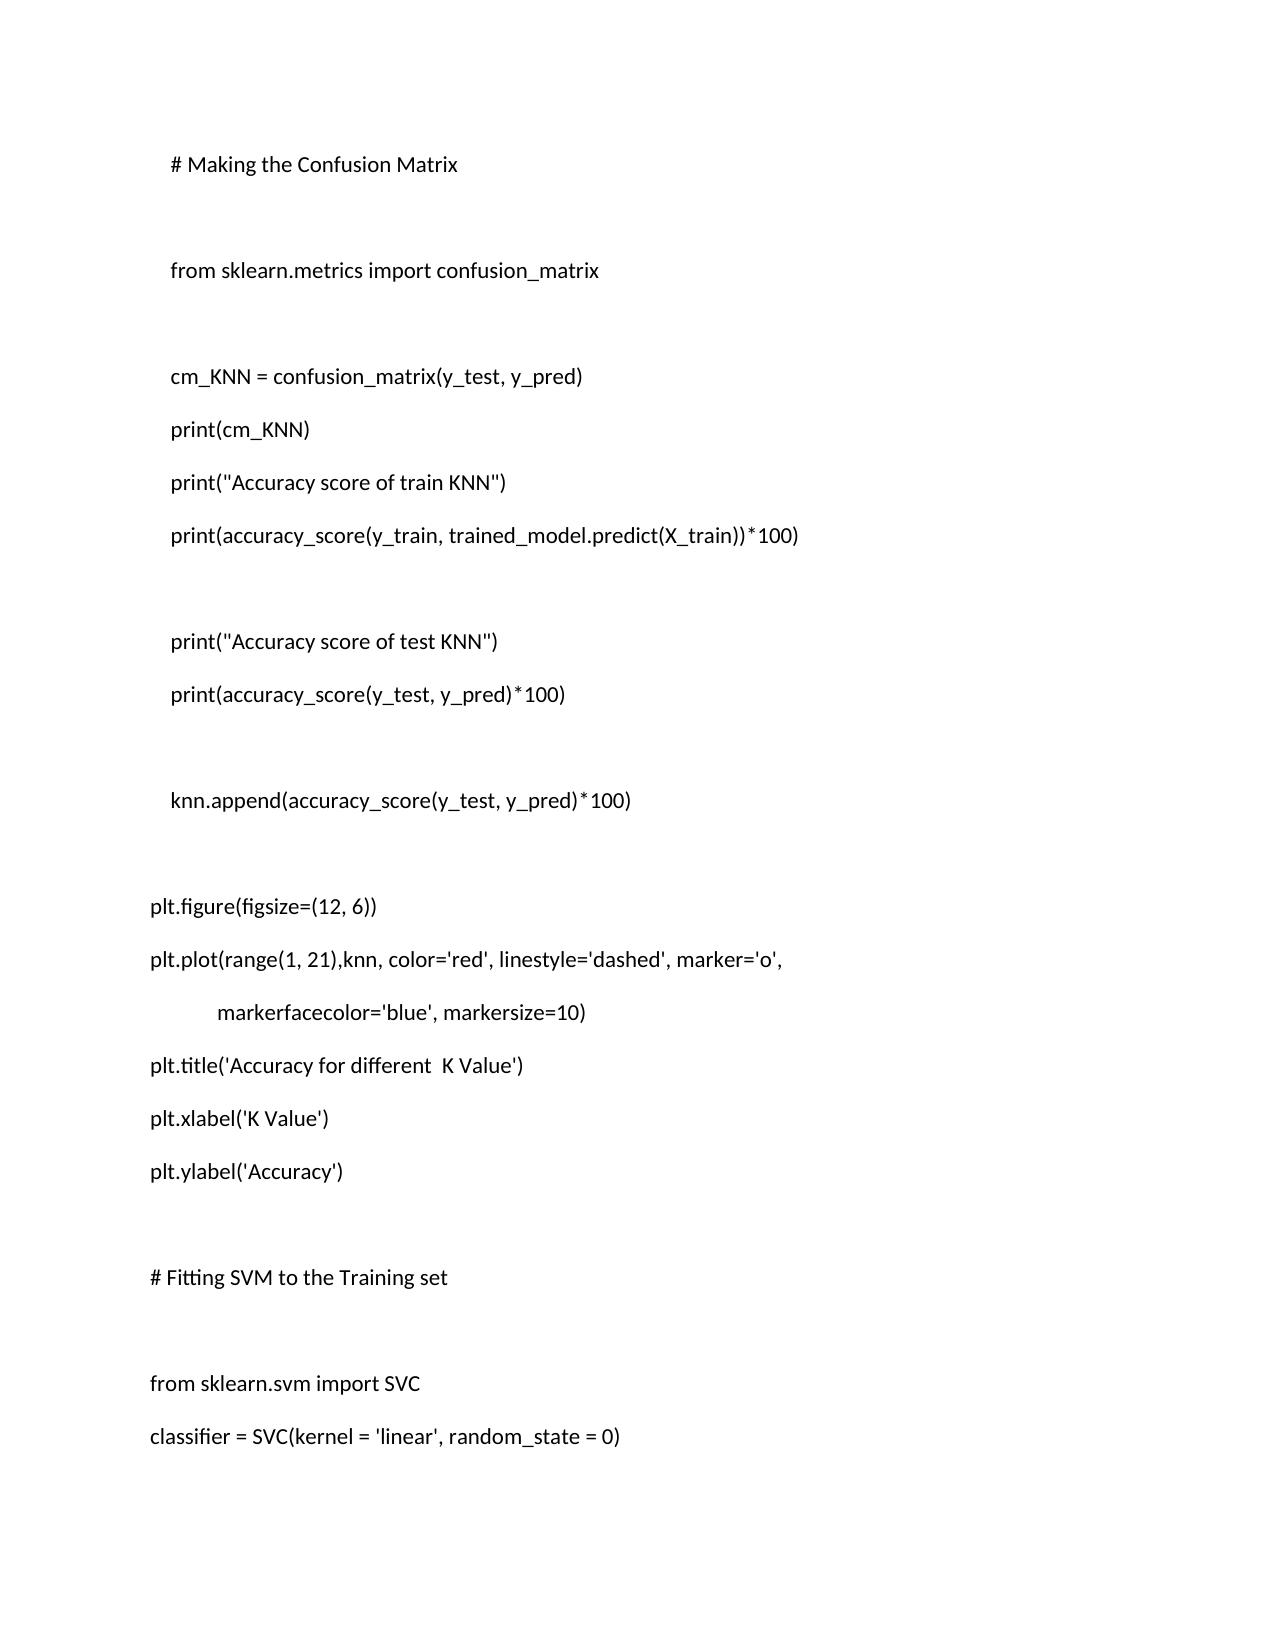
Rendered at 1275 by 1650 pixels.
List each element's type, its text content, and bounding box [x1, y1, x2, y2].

text print(accuracy_score(y_train, trained_model.predict(X_train))*100) [150, 521, 1125, 549]
text from sklearn.svm import SVC [150, 1369, 1125, 1397]
text print("Accuracy score of train KNN") [150, 468, 1125, 496]
text print(accuracy_score(y_test, y_pred)*100) [150, 680, 1125, 708]
text markerfacecolor='blue', markersize=10) [150, 998, 1125, 1026]
text plt.figure(figsize=(12, 6)) [150, 892, 1125, 920]
text plt.ylabel('Accuracy') [150, 1157, 1125, 1185]
text from sklearn.metrics import confusion_matrix [150, 256, 1125, 284]
text plt.title('Accuracy for different K Value') [150, 1051, 1125, 1079]
text # Making the Confusion Matrix [150, 150, 1125, 178]
text print("Accuracy score of test KNN") [150, 627, 1125, 655]
text print(cm_KNN) [150, 415, 1125, 443]
text classifier = SVC(kernel = 'linear', random_state = 0) [150, 1422, 1125, 1451]
text knn.append(accuracy_score(y_test, y_pred)*100) [150, 786, 1125, 814]
text cm_KNN = confusion_matrix(y_test, y_pred) [150, 362, 1125, 390]
text plt.xlabel('K Value') [150, 1104, 1125, 1132]
text plt.plot(range(1, 21),knn, color='red', linestyle='dashed', marker='o', [150, 945, 1125, 973]
text # Fitting SVM to the Training set [150, 1263, 1125, 1291]
